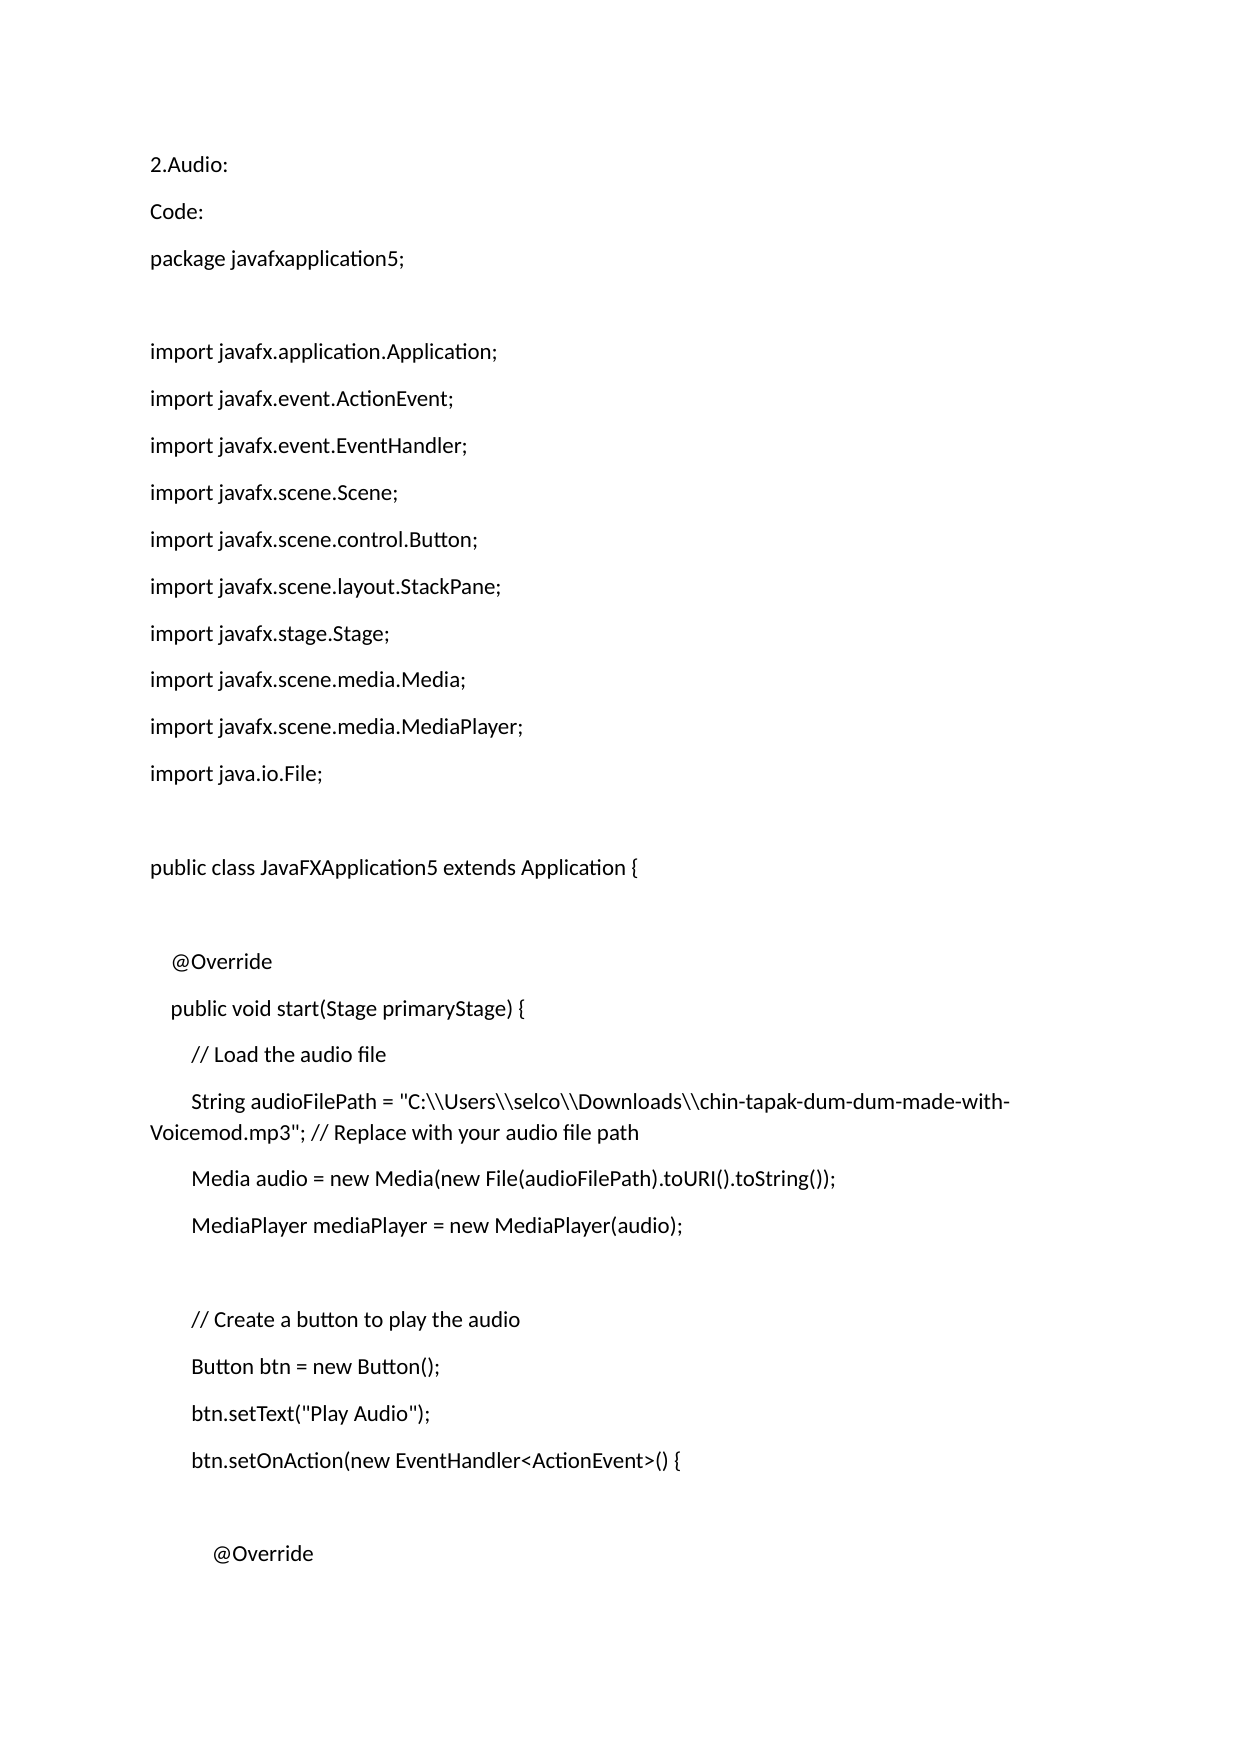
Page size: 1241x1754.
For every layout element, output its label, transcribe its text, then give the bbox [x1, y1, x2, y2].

text import javafx.application.Application; [150, 337, 1090, 366]
text import javafx.scene.media.Media; [150, 666, 1090, 694]
text btn.setText("Play Audio"); [150, 1399, 1090, 1427]
text Button btn = new Button(); [150, 1352, 1090, 1380]
text @Override [150, 947, 1090, 975]
text import java.io.File; [150, 759, 1090, 787]
text String audioFilePath = "C:\\Users\\selco\\Downloads\\chin-tapak-dum-dum-made-with-Voicemod.mp3"; // Replace with your audio file path [150, 1087, 1090, 1146]
text Code: [150, 197, 1090, 225]
text // Create a button to play the audio [150, 1305, 1090, 1333]
text import javafx.scene.Scene; [150, 478, 1090, 506]
text public class JavaFXApplication5 extends Application { [150, 853, 1090, 881]
text import javafx.scene.control.Button; [150, 525, 1090, 553]
text import javafx.scene.media.MediaPlayer; [150, 712, 1090, 741]
text Media audio = new Media(new File(audioFilePath).toURI().toString()); [150, 1164, 1090, 1193]
text MediaPlayer mediaPlayer = new MediaPlayer(audio); [150, 1211, 1090, 1239]
text public void start(Stage primaryStage) { [150, 994, 1090, 1022]
text package javafxapplication5; [150, 244, 1090, 272]
text @Override [150, 1539, 1090, 1568]
text import javafx.stage.Stage; [150, 619, 1090, 647]
text 2.Audio: [150, 150, 1090, 178]
text import javafx.scene.layout.StackPane; [150, 572, 1090, 600]
text // Load the audio file [150, 1041, 1090, 1069]
text import javafx.event.EventHandler; [150, 431, 1090, 459]
text import javafx.event.ActionEvent; [150, 384, 1090, 412]
text btn.setOnAction(new EventHandler<ActionEvent>() { [150, 1446, 1090, 1474]
